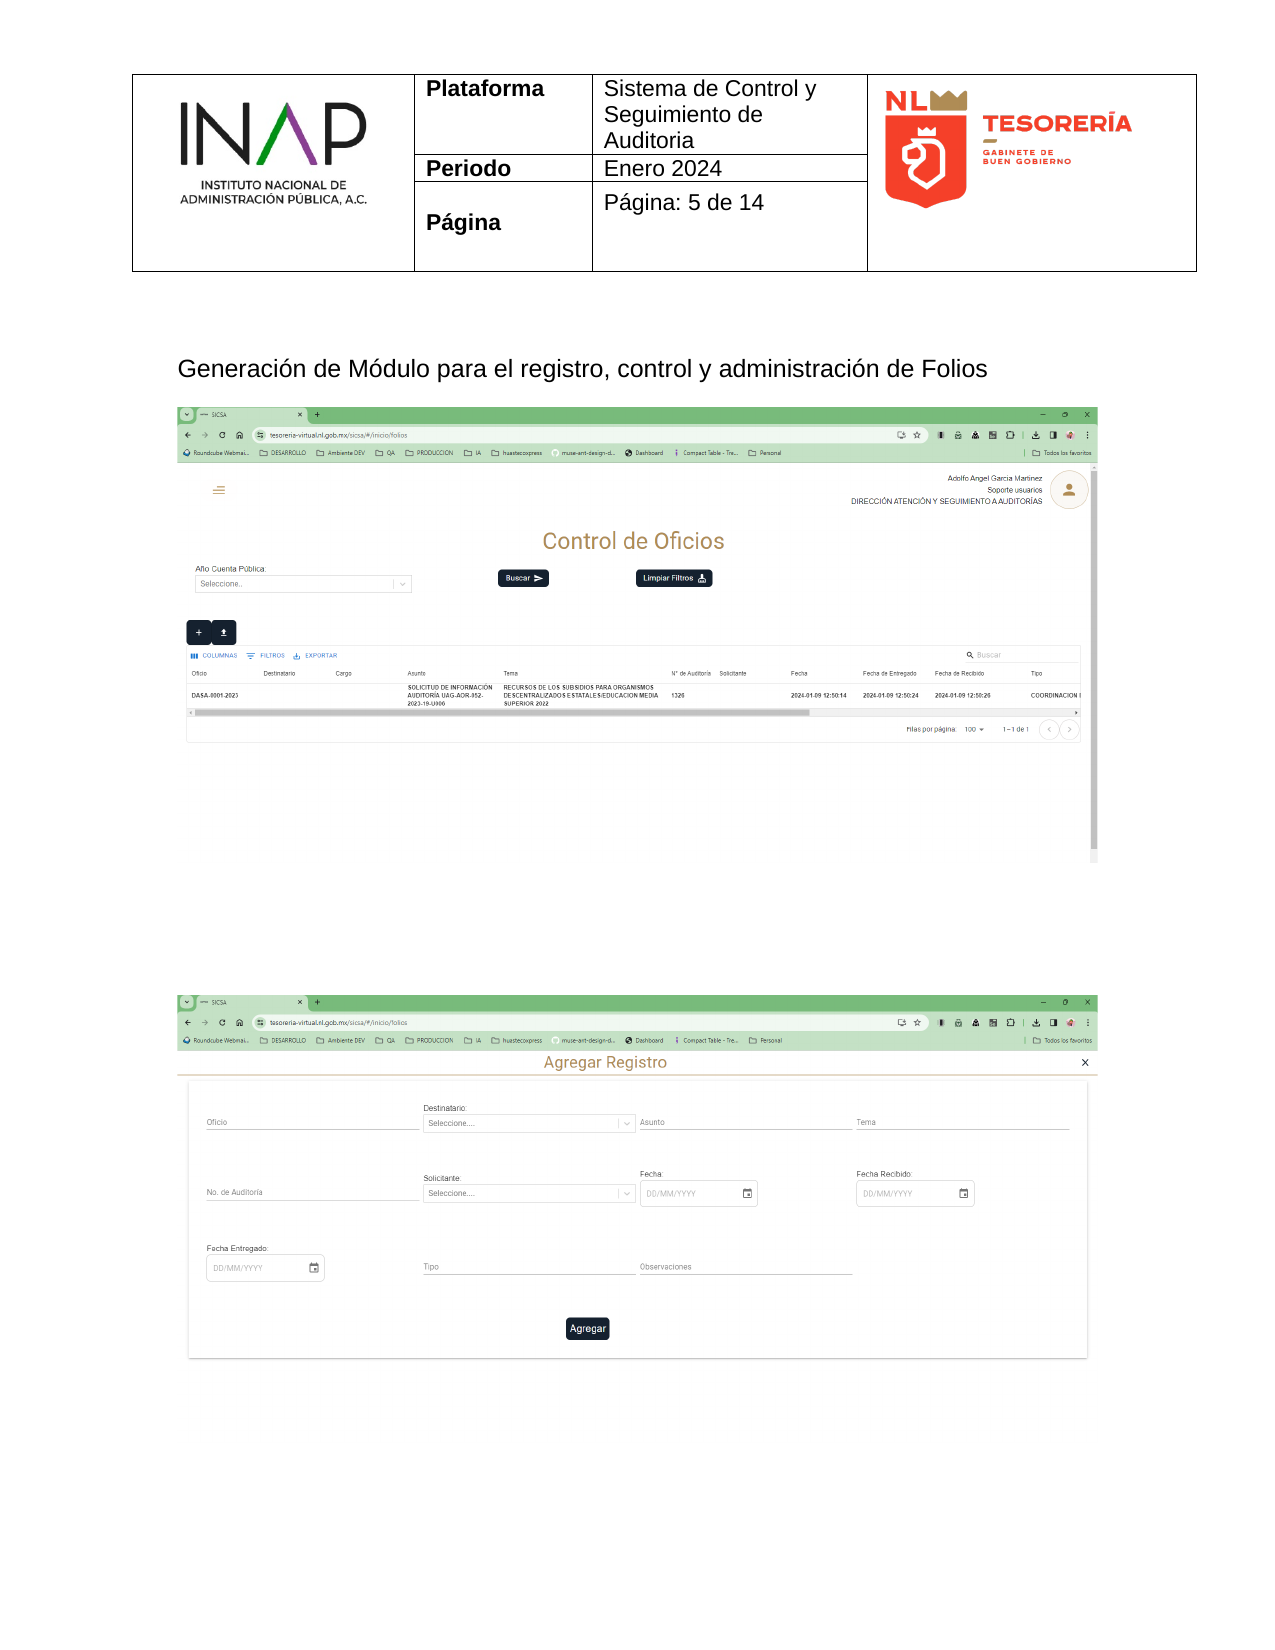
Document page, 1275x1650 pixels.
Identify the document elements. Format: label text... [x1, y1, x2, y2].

picture [143, 86, 400, 221]
text Generación de Módulo para el registro, control y administración de Folios [177, 354, 1098, 383]
picture [177, 407, 1098, 863]
picture [177, 995, 1098, 1443]
picture [878, 89, 1135, 208]
